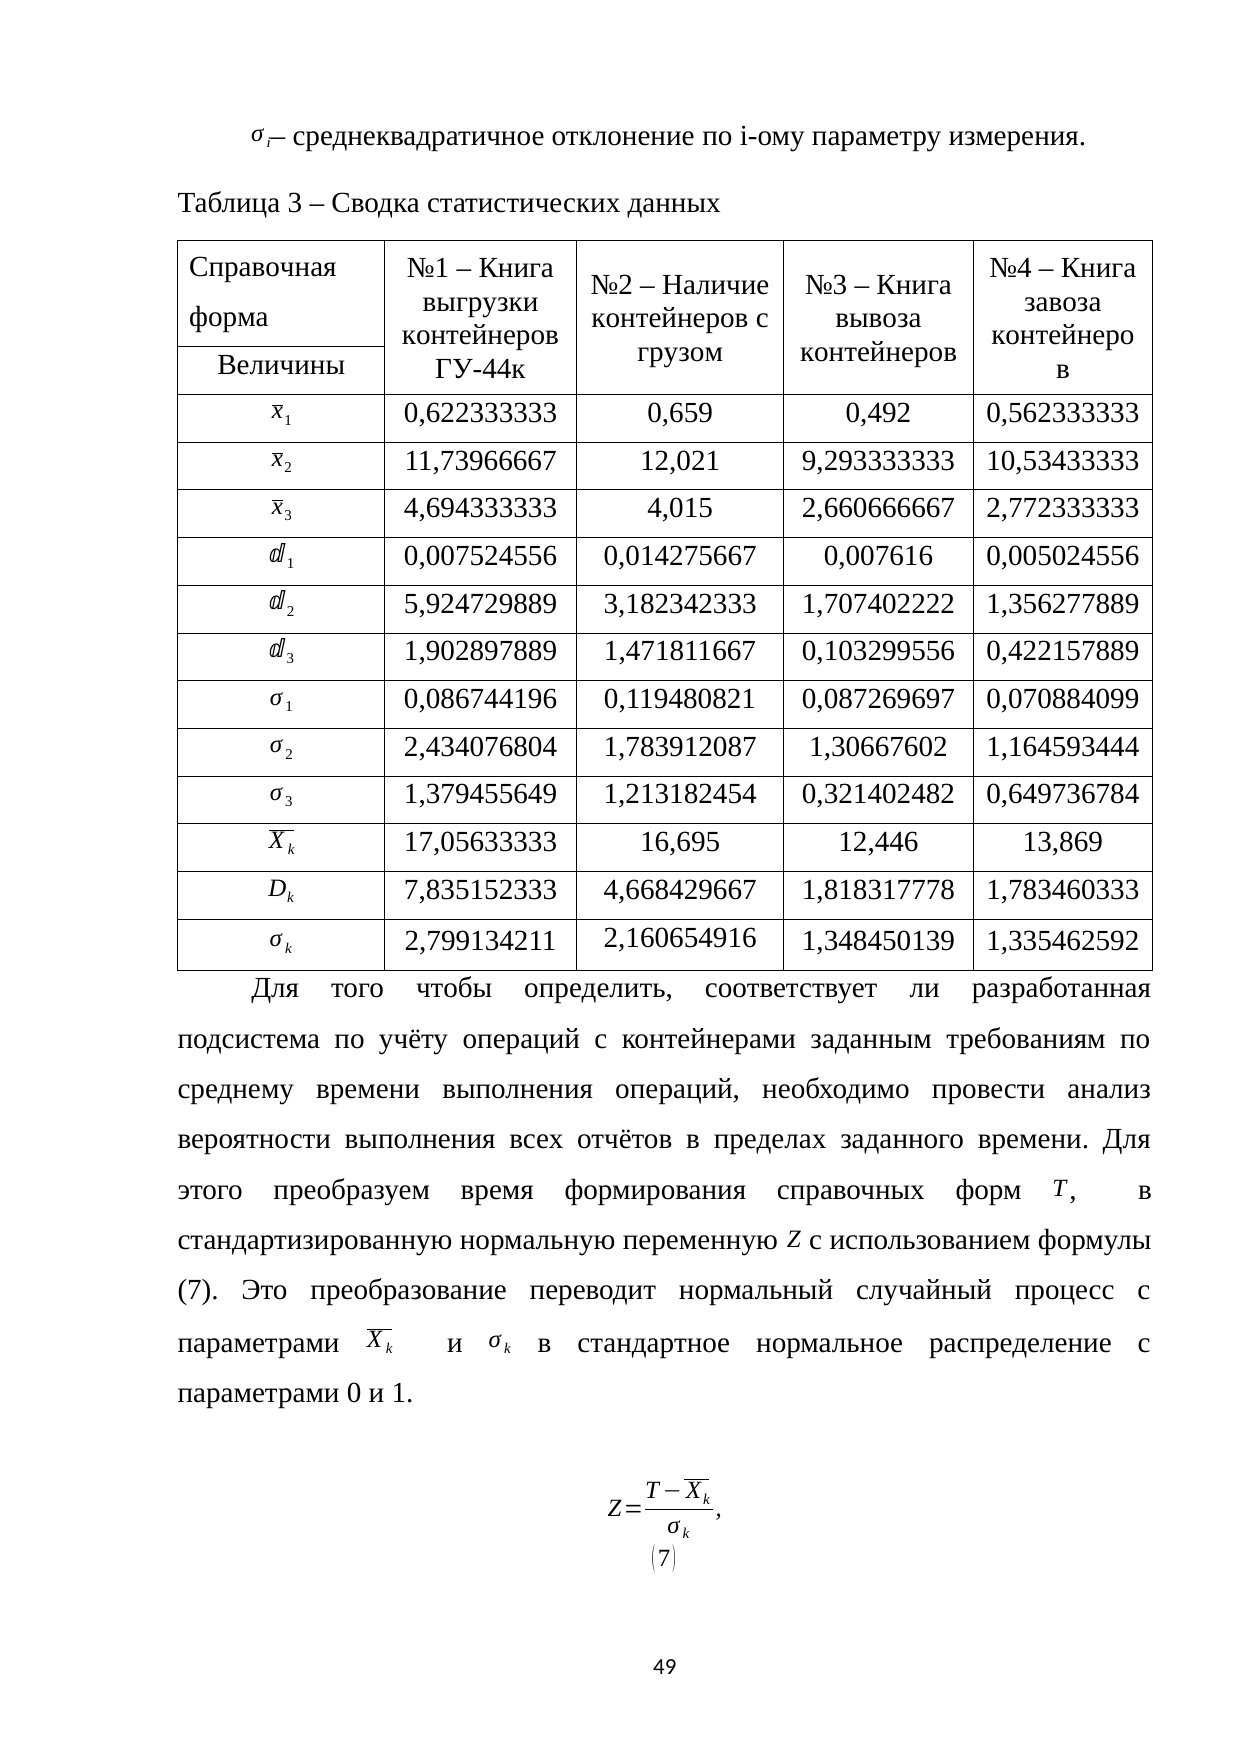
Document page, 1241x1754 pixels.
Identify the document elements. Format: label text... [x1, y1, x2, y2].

table_cell [178, 490, 384, 537]
table_cell [178, 395, 384, 442]
table_cell [178, 443, 384, 489]
table_header Справочная форма [178, 241, 384, 346]
table_cell 4,694333333 [385, 490, 576, 537]
table_header №2 – Наличие контейнеров с грузом [577, 241, 783, 394]
table_cell [178, 586, 384, 632]
table_cell 0,014275667 [577, 538, 783, 585]
table_cell [178, 681, 384, 728]
text – среднеквадратичное отклонение по i-ому параметру измерения. [177, 118, 1152, 152]
table_cell 0,007524556 [385, 538, 576, 585]
table_cell 16,695 [577, 824, 783, 871]
table_cell 12,446 [784, 824, 973, 871]
table_cell 4,668429667 [577, 872, 783, 919]
table_cell 12,021 [577, 443, 783, 489]
table_cell 1,471811667 [577, 634, 783, 680]
table_header №4 – Книга завоза контейнеров [974, 241, 1152, 394]
table_cell 0,321402482 [784, 777, 973, 823]
table_cell 2,434076804 [385, 729, 576, 776]
table_cell 1,335462592 [974, 920, 1152, 969]
table_cell 0,086744196 [385, 681, 576, 728]
table_cell 7,835152333 [385, 872, 576, 919]
text Таблица 3 – Сводка статистических данных [177, 185, 1152, 219]
table_cell Величины [178, 347, 384, 394]
table_cell 1,902897889 [385, 634, 576, 680]
table_cell [178, 538, 384, 585]
table_cell 0,562333333 [974, 395, 1152, 442]
table_cell 1,356277889 [974, 586, 1152, 632]
table_cell 4,015 [577, 490, 783, 537]
table_cell 1,783460333 [974, 872, 1152, 919]
table_cell 1,707402222 [784, 586, 973, 632]
table_header №3 – Книга вывоза контейнеров [784, 241, 973, 394]
table_cell 17,05633333 [385, 824, 576, 871]
table_cell 1,30667602 [784, 729, 973, 776]
table_cell 0,492 [784, 395, 973, 442]
table_cell 0,119480821 [577, 681, 783, 728]
table_cell 0,103299556 [784, 634, 973, 680]
table_cell 13,869 [974, 824, 1152, 871]
table_cell 1,348450139 [784, 920, 973, 969]
table_cell 2,160654916 [577, 920, 783, 969]
table_cell 2,772333333 [974, 490, 1152, 537]
table_cell [178, 872, 384, 919]
table_cell 0,422157889 [974, 634, 1152, 680]
table_cell 0,005024556 [974, 538, 1152, 585]
table_cell [178, 777, 384, 823]
table_header №1 – Книга выгрузки контейнеров ГУ-44к [385, 241, 576, 394]
table_cell 1,379455649 [385, 777, 576, 823]
table_cell 3,182342333 [577, 586, 783, 632]
table_cell 9,293333333 [784, 443, 973, 489]
table_cell 1,783912087 [577, 729, 783, 776]
table_cell [178, 634, 384, 680]
table_cell 0,659 [577, 395, 783, 442]
table_cell 11,73966667 [385, 443, 576, 489]
table_cell [178, 824, 384, 871]
table_cell 2,660666667 [784, 490, 973, 537]
table_cell 0,087269697 [784, 681, 973, 728]
table_cell 1,213182454 [577, 777, 783, 823]
table_cell 0,649736784 [974, 777, 1152, 823]
table_cell [178, 729, 384, 776]
table_cell 0,622333333 [385, 395, 576, 442]
table_cell 0,070884099 [974, 681, 1152, 728]
table_cell [178, 920, 384, 969]
table_cell 5,924729889 [385, 586, 576, 632]
table_cell 2,799134211 [385, 920, 576, 969]
table_cell 1,818317778 [784, 872, 973, 919]
table_cell 0,007616 [784, 538, 973, 585]
table_cell 10,53433333 [974, 443, 1152, 489]
table_cell 1,164593444 [974, 729, 1152, 776]
text Для того чтобы определить, соответствует ли разработанная подсистема по учёту операций с контейнерами заданным требованиям по среднему времени выполнения операций, необходимо провести анализ вероятности выполнения всех отчётов в пределах заданного времени. Для этого преобразуем время формирования справочных форм , в стандартизированную нормальную переменную с использованием формулы (7). Это преобразование переводит нормальный случайный процесс с параметрами и в стандартное нормальное распределение с параметрами 0 и 1. [177, 971, 1152, 1409]
